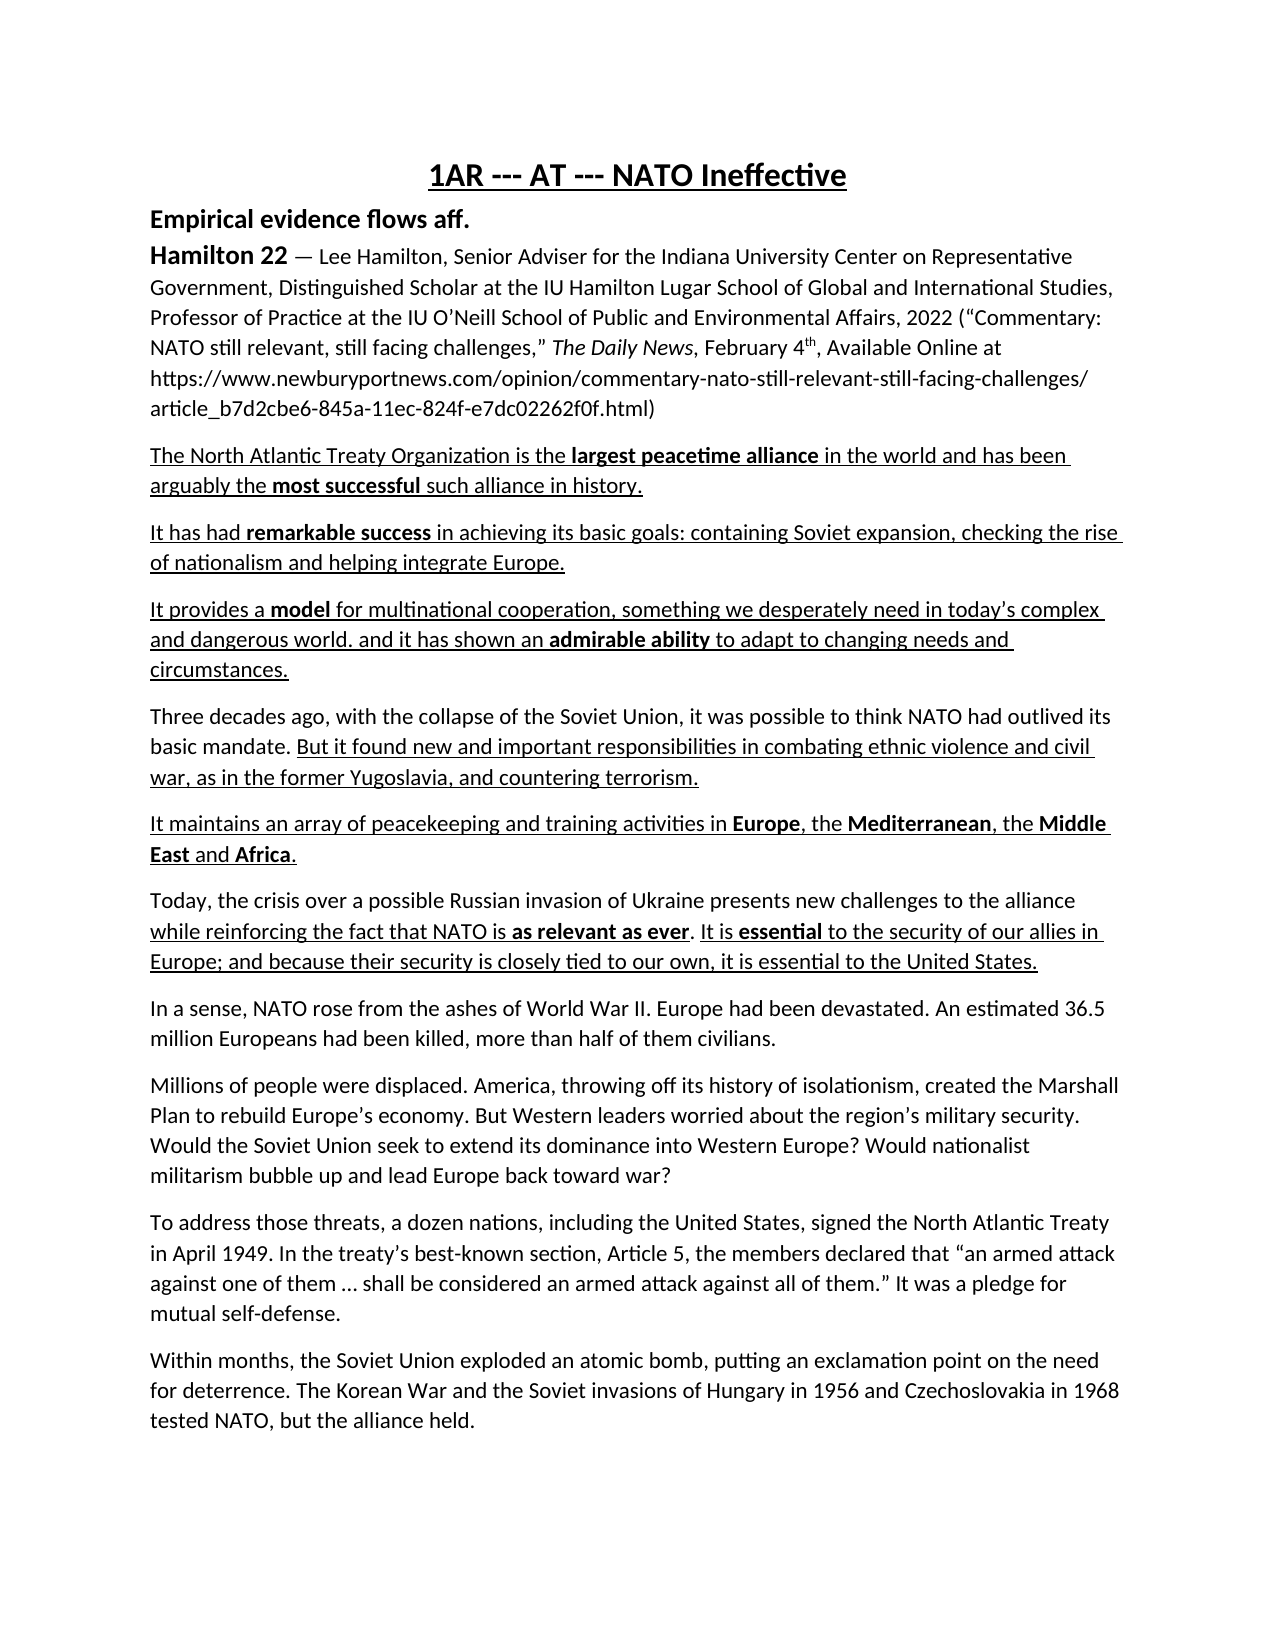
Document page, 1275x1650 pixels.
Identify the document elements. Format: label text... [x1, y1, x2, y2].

text Millions of people were displaced. America, throwing off its history of isolationism, created the Marshall Plan to rebuild Europe’s economy. But Western leaders worried about the region’s military security. Would the Soviet Union seek to extend its dominance into Western Europe? Would nationalist militarism bubble up and lead Europe back toward war? [150, 1071, 1125, 1190]
text Three decades ago, with the collapse of the Soviet Union, it was possible to think NATO had outlived its basic mandate. But it found new and important responsibilities in combating ethnic violence and civil war, as in the former Yugoslavia, and countering terrorism. [150, 702, 1125, 791]
text It provides a model for multinational cooperation, something we desperately need in today’s complex and dangerous world. and it has shown an admirable ability to adapt to changing needs and circumstances. [150, 595, 1125, 683]
text Hamilton 22 — Lee Hamilton, Senior Adviser for the Indiana University Center on Representative Government, Distinguished Scholar at the IU Hamilton Lugar School of Global and International Studies, Professor of Practice at the IU O’Neill School of Public and Environmental Affairs, 2022 (“Commentary: NATO still relevant, still facing challenges,” The Daily News, February 4th, Available Online at https://www.newburyportnews.com/opinion/commentary-nato-still-relevant-still-facing-challenges/article_b7d2cbe6-845a-11ec-824f-e7dc02262f0f.html) [150, 238, 1125, 422]
text To address those threats, a dozen nations, including the United States, signed the North Atlantic Treaty in April 1949. In the treaty’s best-known section, Article 5, the members declared that “an armed attack against one of them … shall be considered an armed attack against all of them.” It was a pledge for mutual self-defense. [150, 1208, 1125, 1327]
subtitle Empirical evidence flows aff. [150, 202, 1125, 235]
text It maintains an array of peacekeeping and training activities in Europe, the Mediterranean, the Middle East and Africa. [150, 809, 1125, 868]
text Today, the crisis over a possible Russian invasion of Ukraine presents new challenges to the alliance while reinforcing the fact that NATO is as relevant as ever. It is essential to the security of our allies in Europe; and because their security is closely tied to our own, it is essential to the United States. [150, 887, 1125, 975]
text Within months, the Soviet Union exploded an atomic bomb, putting an exclamation point on the need for deterrence. The Korean War and the Soviet invasions of Hungary in 1956 and Czechoslovakia in 1968 tested NATO, but the alliance held. [150, 1346, 1125, 1434]
text In a sense, NATO rose from the ashes of World War II. Europe had been devastated. An estimated 36.5 million Europeans had been killed, more than half of them civilians. [150, 994, 1125, 1052]
text It has had remarkable success in achieving its basic goals: containing Soviet expansion, checking the rise of nationalism and helping integrate Europe. [150, 518, 1125, 576]
subtitle 1AR --- AT --- NATO Ineffective [150, 154, 1125, 195]
text The North Atlantic Treaty Organization is the largest peacetime alliance in the world and has been arguably the most successful such alliance in history. [150, 441, 1125, 499]
